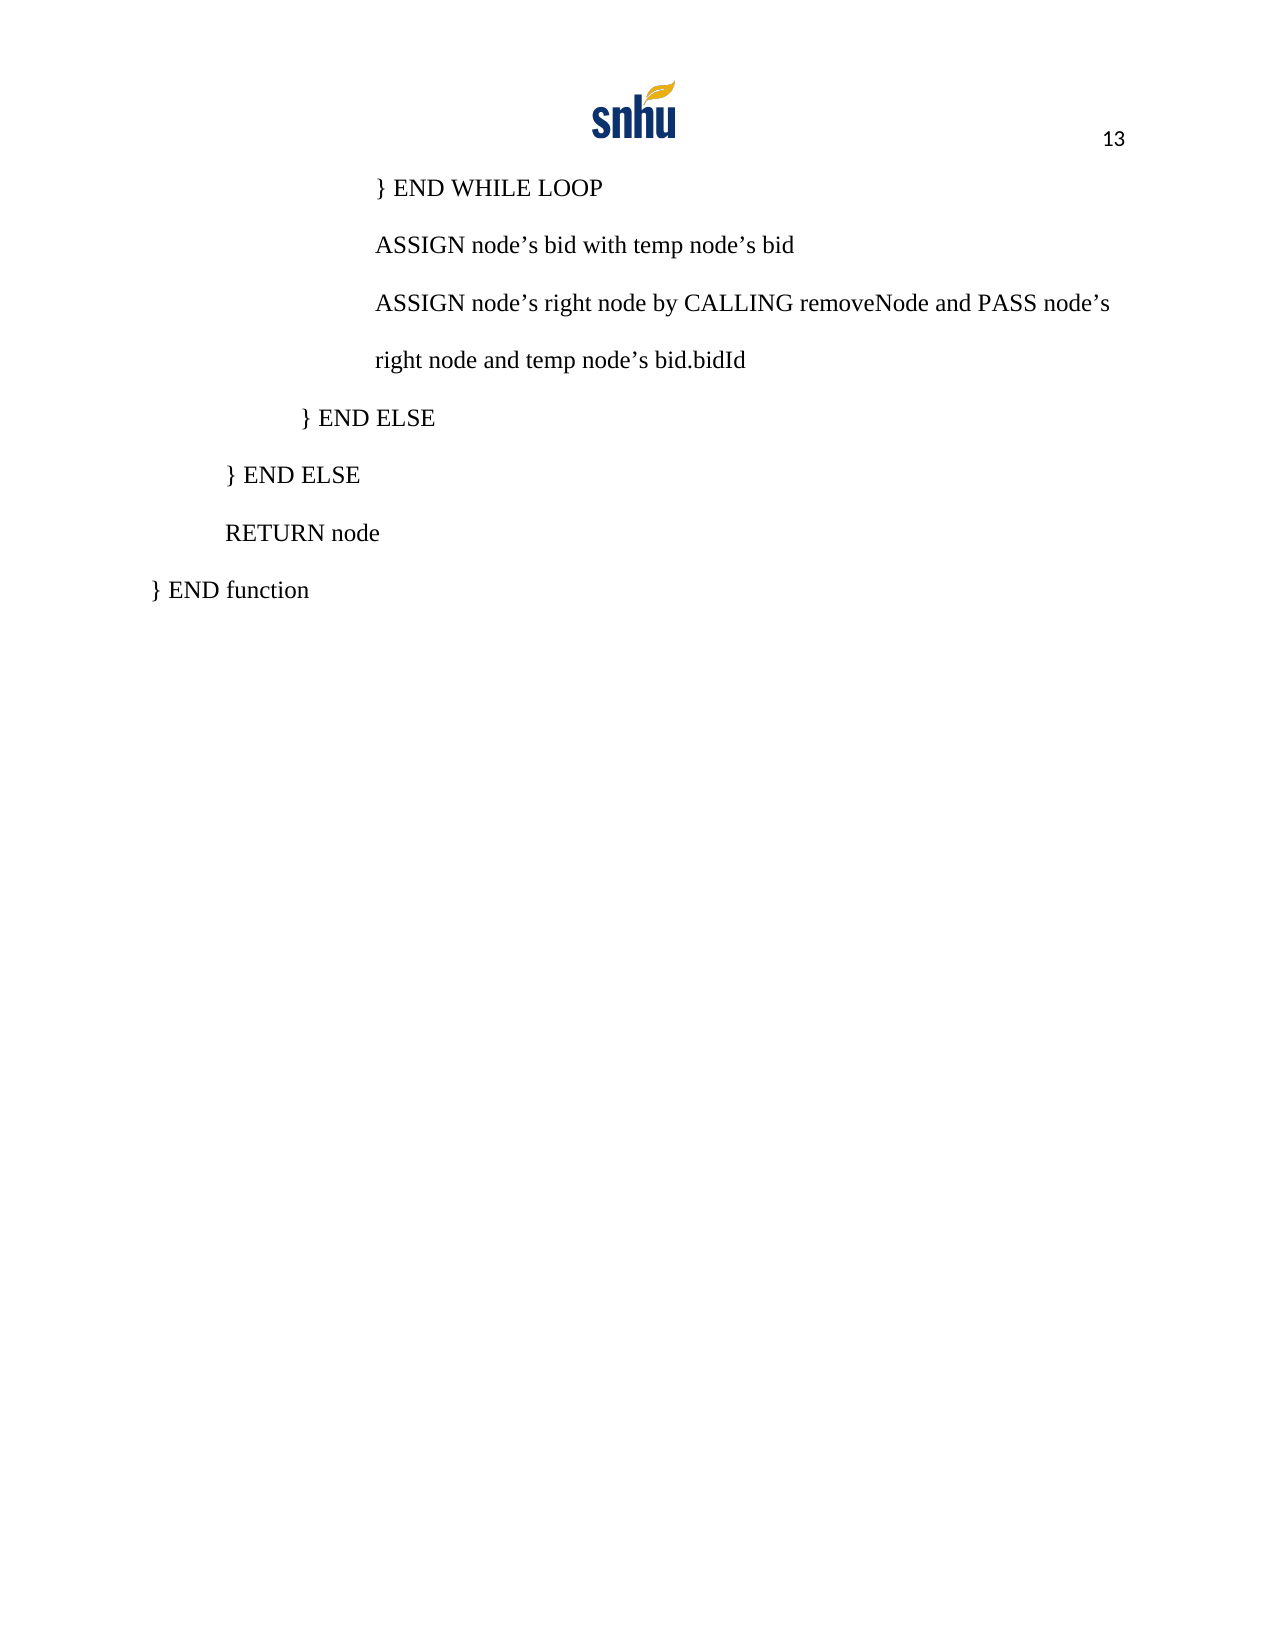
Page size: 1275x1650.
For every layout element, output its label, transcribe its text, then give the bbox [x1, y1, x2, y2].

text } END function [150, 576, 1125, 604]
text ASSIGN node’s right node by CALLING removeNode and PASS node’s [225, 288, 1125, 317]
picture [573, 75, 702, 147]
text RETURN node [150, 518, 1125, 547]
text } END ELSE [150, 461, 1125, 489]
text } END WHILE LOOP [225, 173, 1125, 202]
text ASSIGN node’s bid with temp node’s bid [225, 231, 1125, 259]
text right node and temp node’s bid.bidId [300, 346, 1125, 374]
text } END ELSE [150, 403, 1125, 432]
